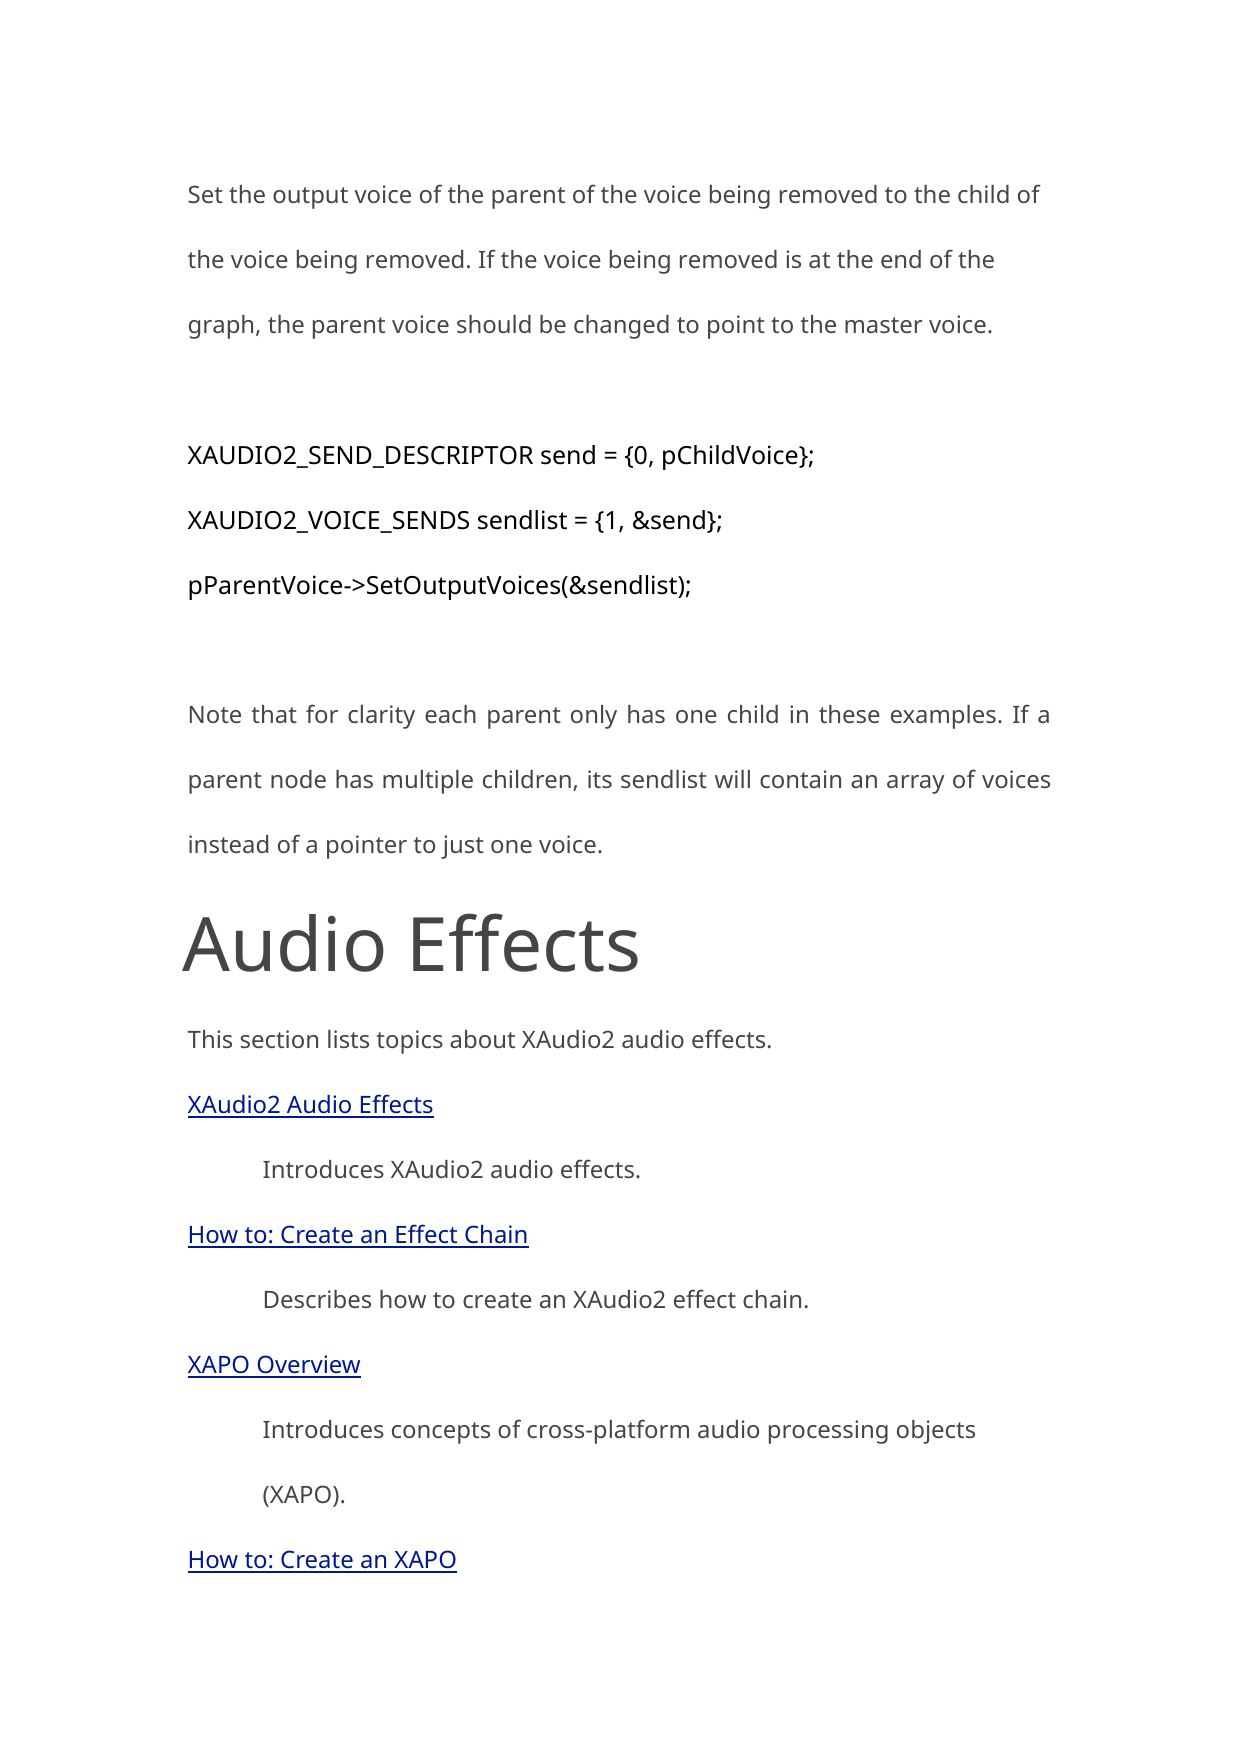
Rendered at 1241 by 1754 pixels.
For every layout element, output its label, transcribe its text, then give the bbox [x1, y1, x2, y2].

text Note that for clarity each parent only has one child in these examples. If a parent node has multiple children, its sendlist will contain an array of voices instead of a pointer to just one voice. [187, 682, 1053, 877]
text XAudio2 Audio Effects [187, 1072, 1053, 1137]
text This section lists topics about XAudio2 audio effects. [187, 1007, 1053, 1072]
text XAUDIO2_SEND_DESCRIPTOR send = {0, pChildVoice}; [187, 422, 1053, 487]
text XAUDIO2_VOICE_SENDS sendlist = {1, &send}; [187, 487, 1053, 552]
text Introduces XAudio2 audio effects. [262, 1137, 1053, 1202]
text pParentVoice->SetOutputVoices(&sendlist); [187, 552, 1053, 617]
text XAPO Overview [187, 1332, 1053, 1397]
text How to: Create an XAPO [187, 1527, 1053, 1592]
text Set the output voice of the parent of the voice being removed to the child of the voice being removed. If the voice being removed is at the end of the graph, the parent voice should be changed to point to the master voice. [187, 162, 1053, 357]
text How to: Create an Effect Chain [187, 1202, 1053, 1267]
text Introduces concepts of cross-platform audio processing objects (XAPO). [262, 1397, 1053, 1527]
subtitle Audio Effects [182, 877, 1053, 1007]
text Describes how to create an XAudio2 effect chain. [262, 1267, 1053, 1332]
